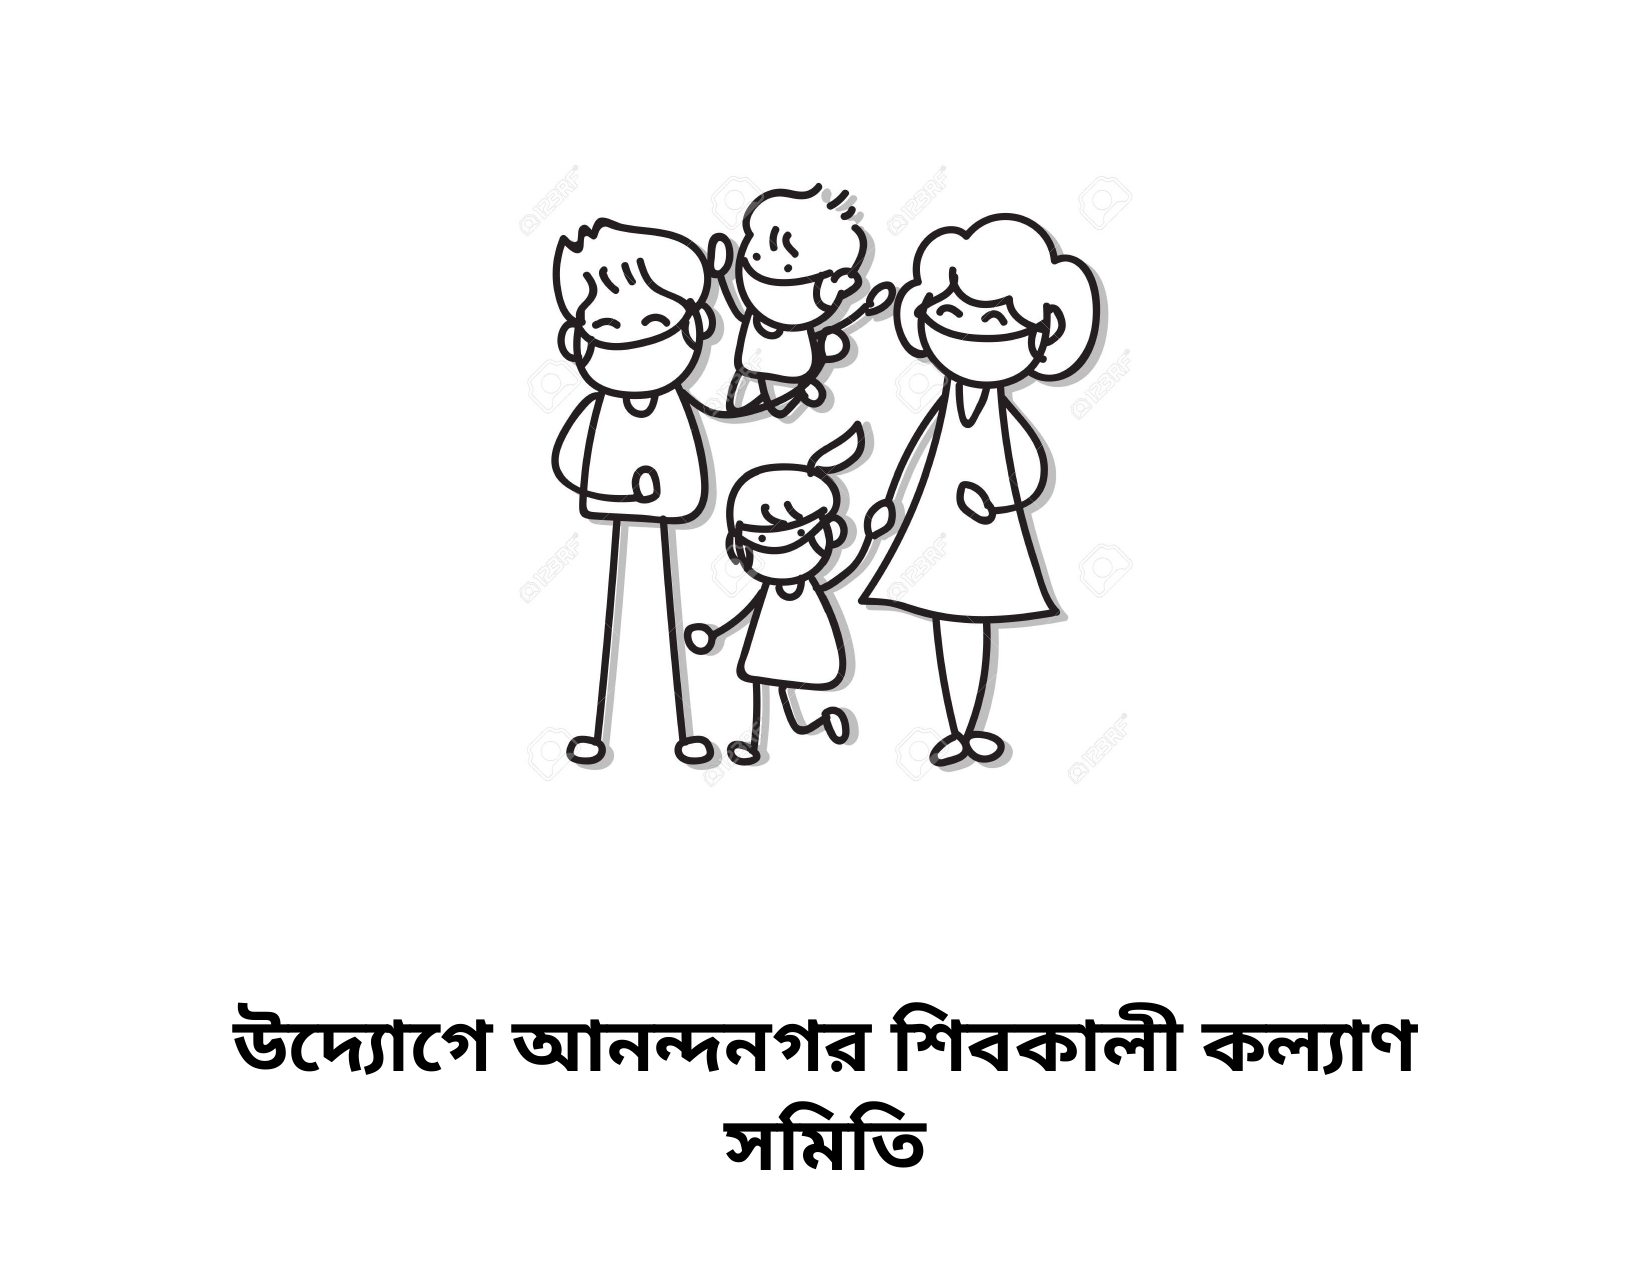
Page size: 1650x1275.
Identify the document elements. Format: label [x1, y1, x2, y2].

picture [500, 149, 1151, 800]
